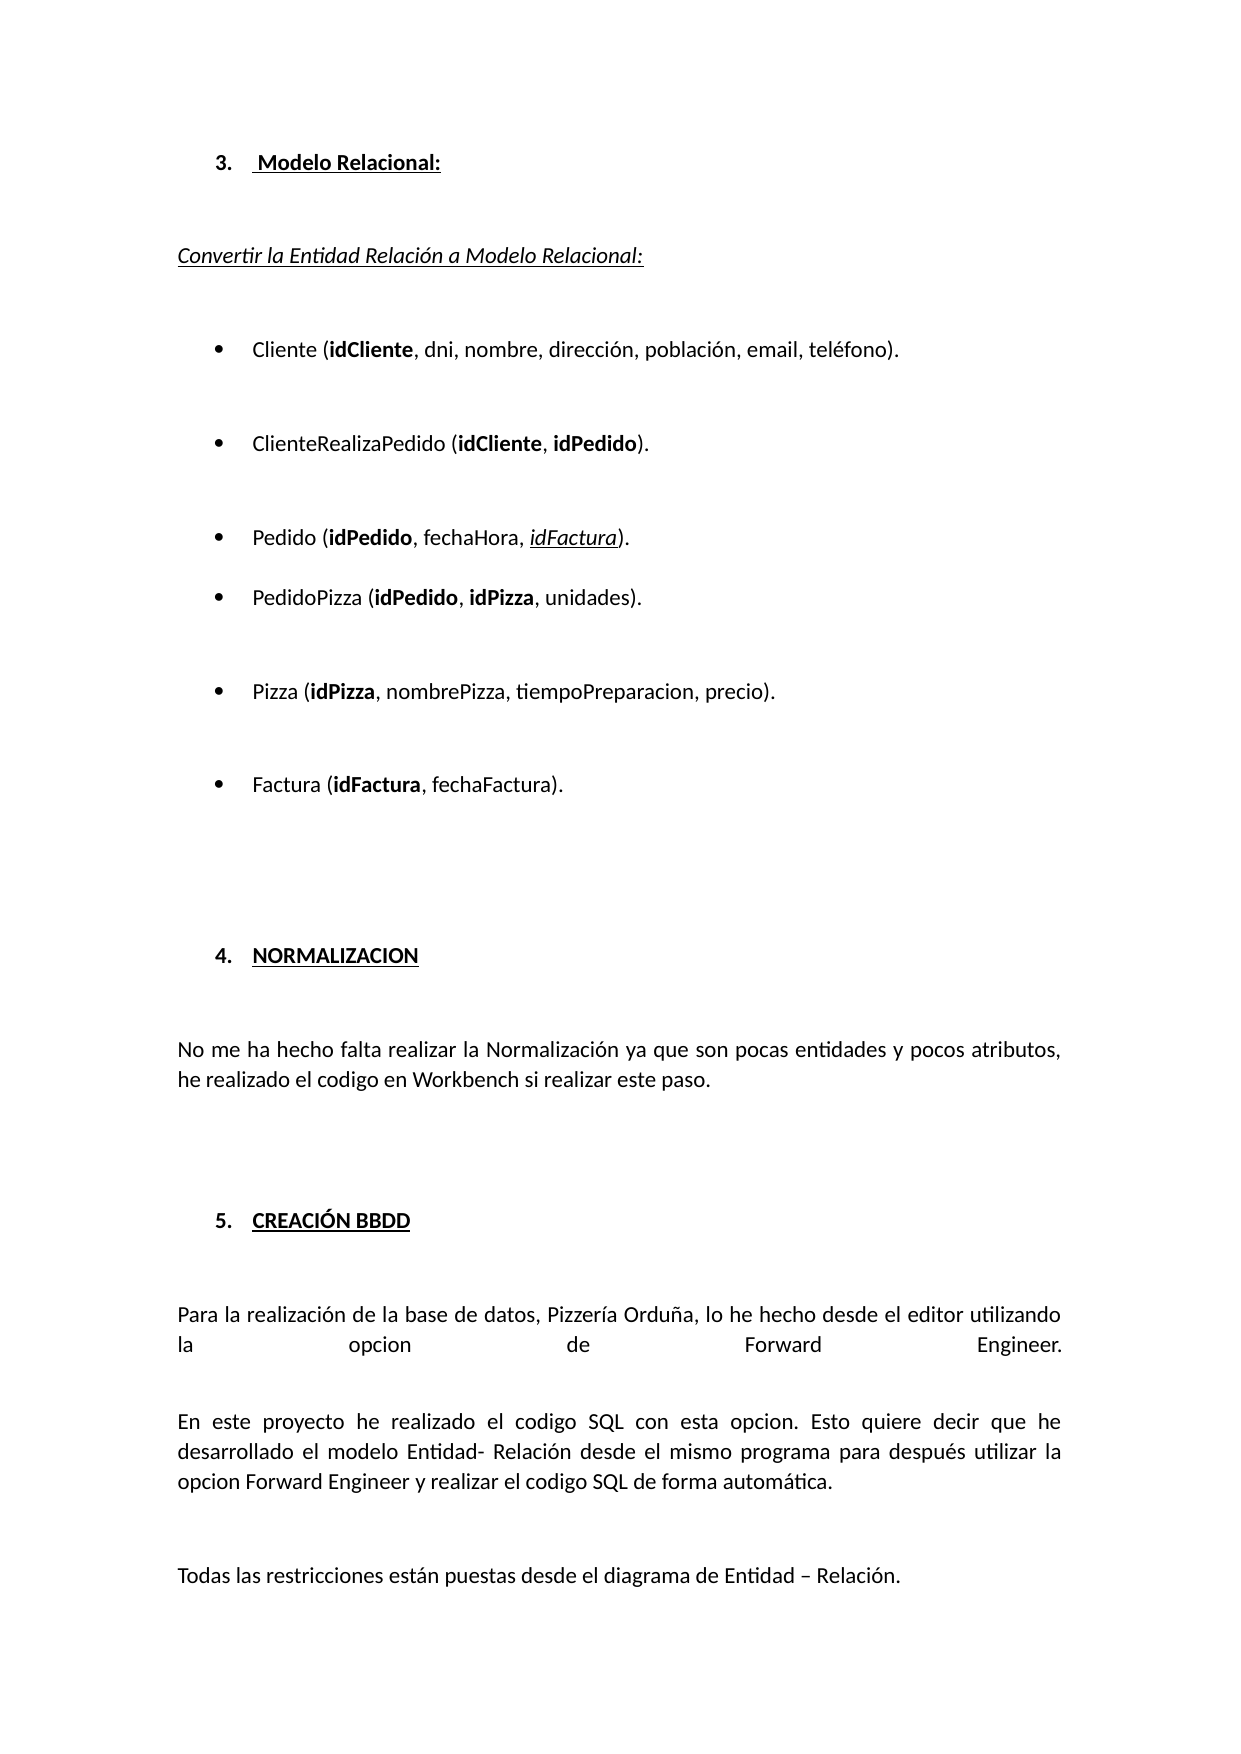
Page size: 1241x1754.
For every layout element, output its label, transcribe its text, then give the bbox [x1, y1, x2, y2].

list NORMALIZACION [215, 941, 1063, 969]
text Para la realización de la base de datos, Pizzería Orduña, lo he hecho desde el editor utilizando la opcion de Forward Engineer. [177, 1300, 1063, 1388]
list Pizza (idPizza, nombrePizza, tiempoPreparacion, precio). [215, 677, 1063, 705]
text En este proyecto he realizado el codigo SQL con esta opcion. Esto quiere decir que he desarrollado el modelo Entidad- Relación desde el mismo programa para después utilizar la opcion Forward Engineer y realizar el codigo SQL de forma automática. [177, 1407, 1063, 1495]
list CREACIÓN BBDD [215, 1206, 1063, 1234]
list Cliente (idCliente, dni, nombre, dirección, población, email, teléfono). [215, 335, 1063, 363]
list PedidoPizza (idPedido, idPizza, unidades). [215, 583, 1063, 611]
list ClienteRealizaPedido (idCliente, idPedido). [215, 429, 1063, 457]
list Factura (idFactura, fechaFactura). [215, 771, 1063, 798]
text Todas las restricciones están puestas desde el diagrama de Entidad – Relación. [177, 1561, 1063, 1589]
text Convertir la Entidad Relación a Modelo Relacional: [177, 241, 1063, 269]
list Pedido (idPedido, fechaHora, idFactura). [215, 523, 1063, 551]
text No me ha hecho falta realizar la Normalización ya que son pocas entidades y pocos atributos, he realizado el codigo en Workbench si realizar este paso. [177, 1035, 1063, 1093]
list Modelo Relacional: [215, 148, 1063, 176]
